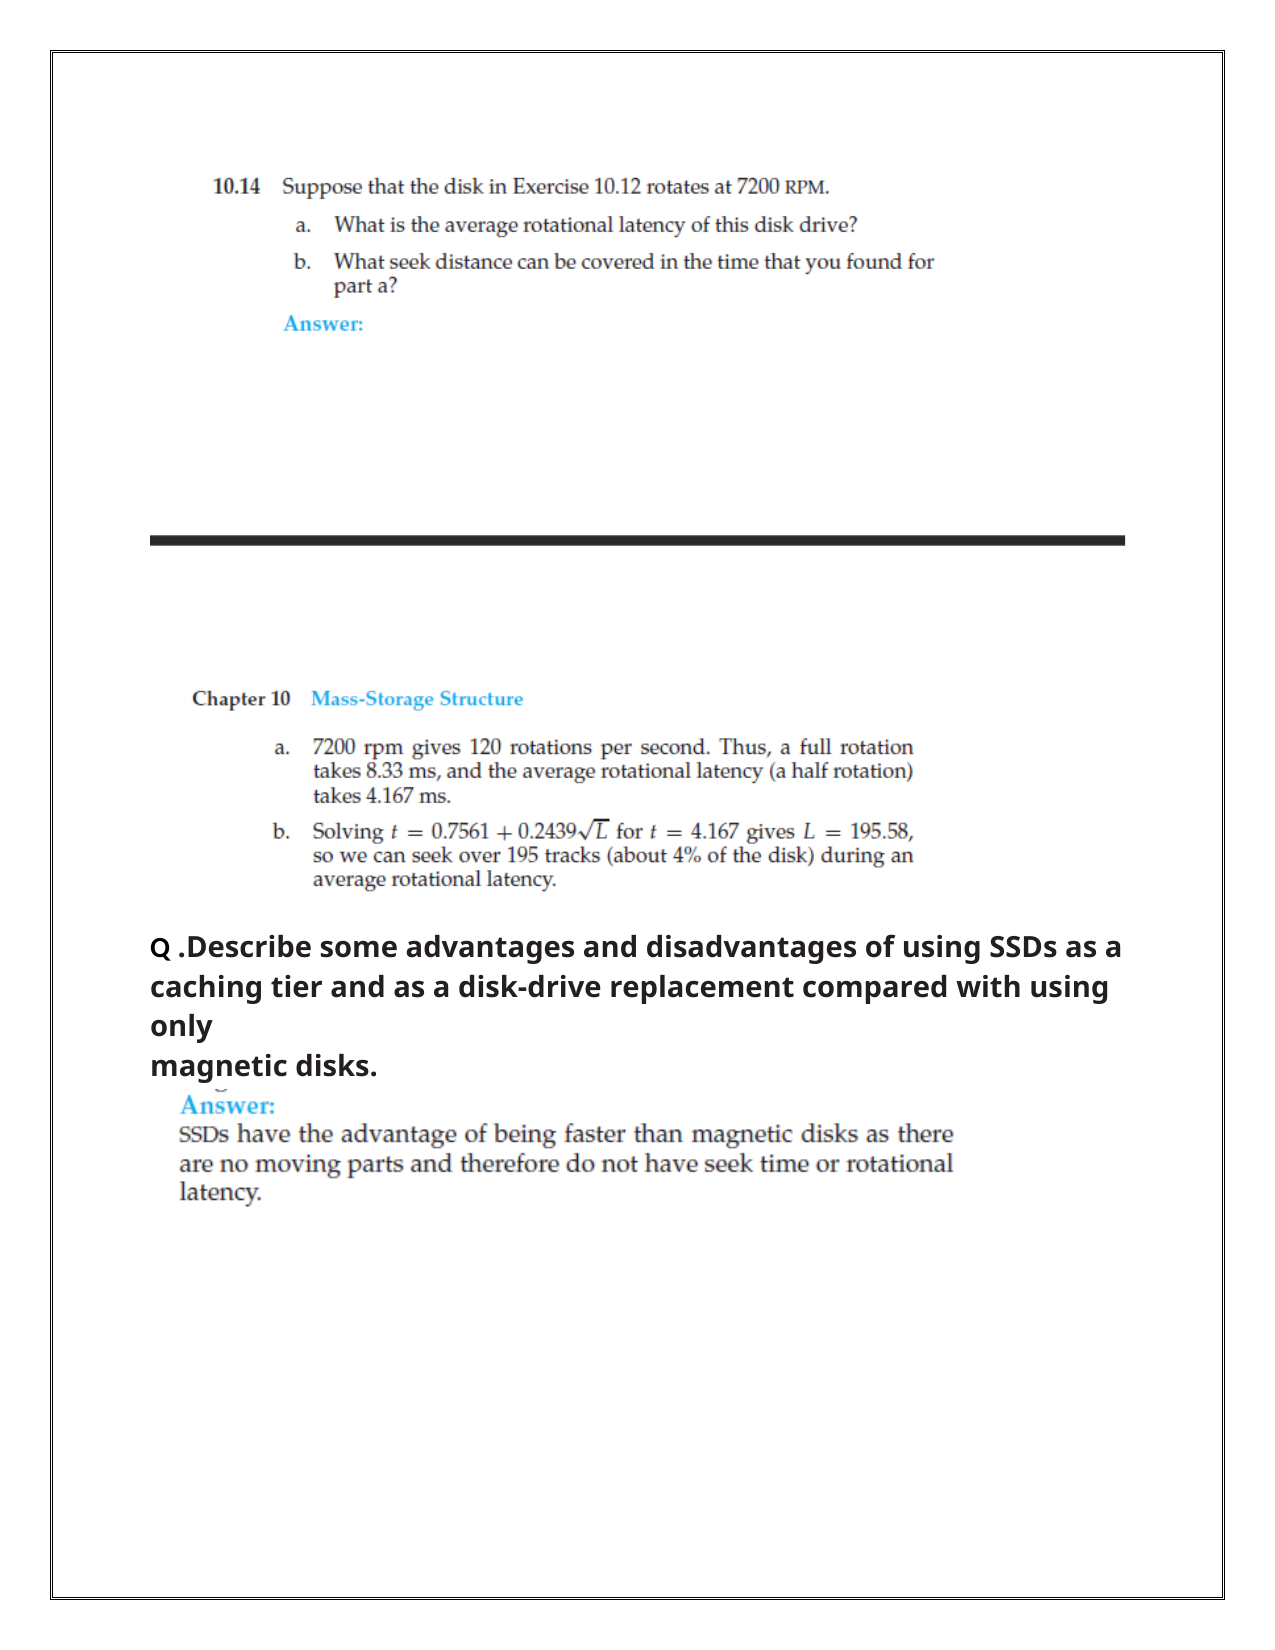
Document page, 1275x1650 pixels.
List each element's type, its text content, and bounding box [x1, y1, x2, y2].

text Q .Describe some advantages and disadvantages of using SSDs as a [150, 926, 1125, 966]
picture [150, 1089, 1089, 1213]
picture [150, 150, 1125, 902]
text caching tier and as a disk-drive replacement compared with using only [150, 966, 1125, 1045]
